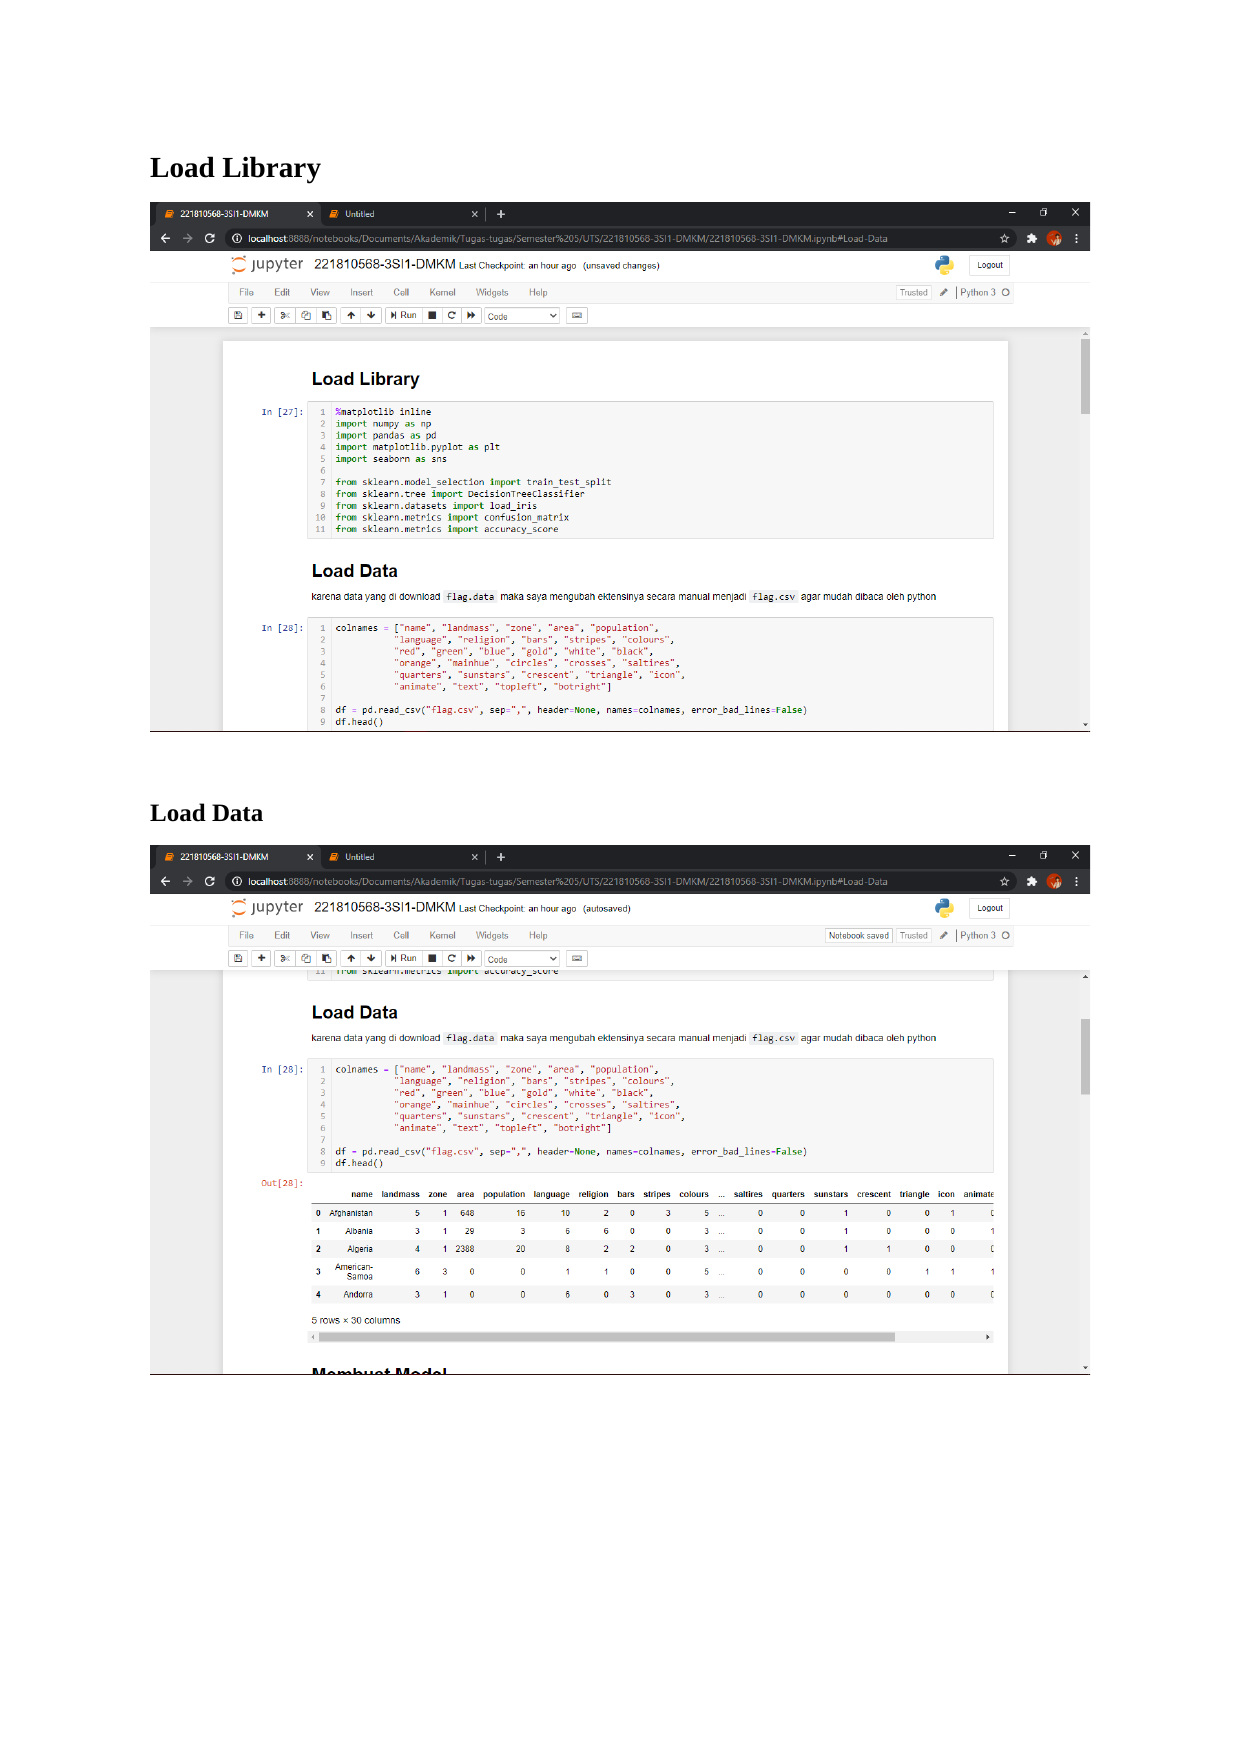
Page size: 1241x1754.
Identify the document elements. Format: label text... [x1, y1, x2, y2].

text Load Data [150, 798, 1090, 827]
picture [150, 202, 1091, 732]
picture [150, 845, 1091, 1375]
text Load Library [150, 150, 1090, 183]
